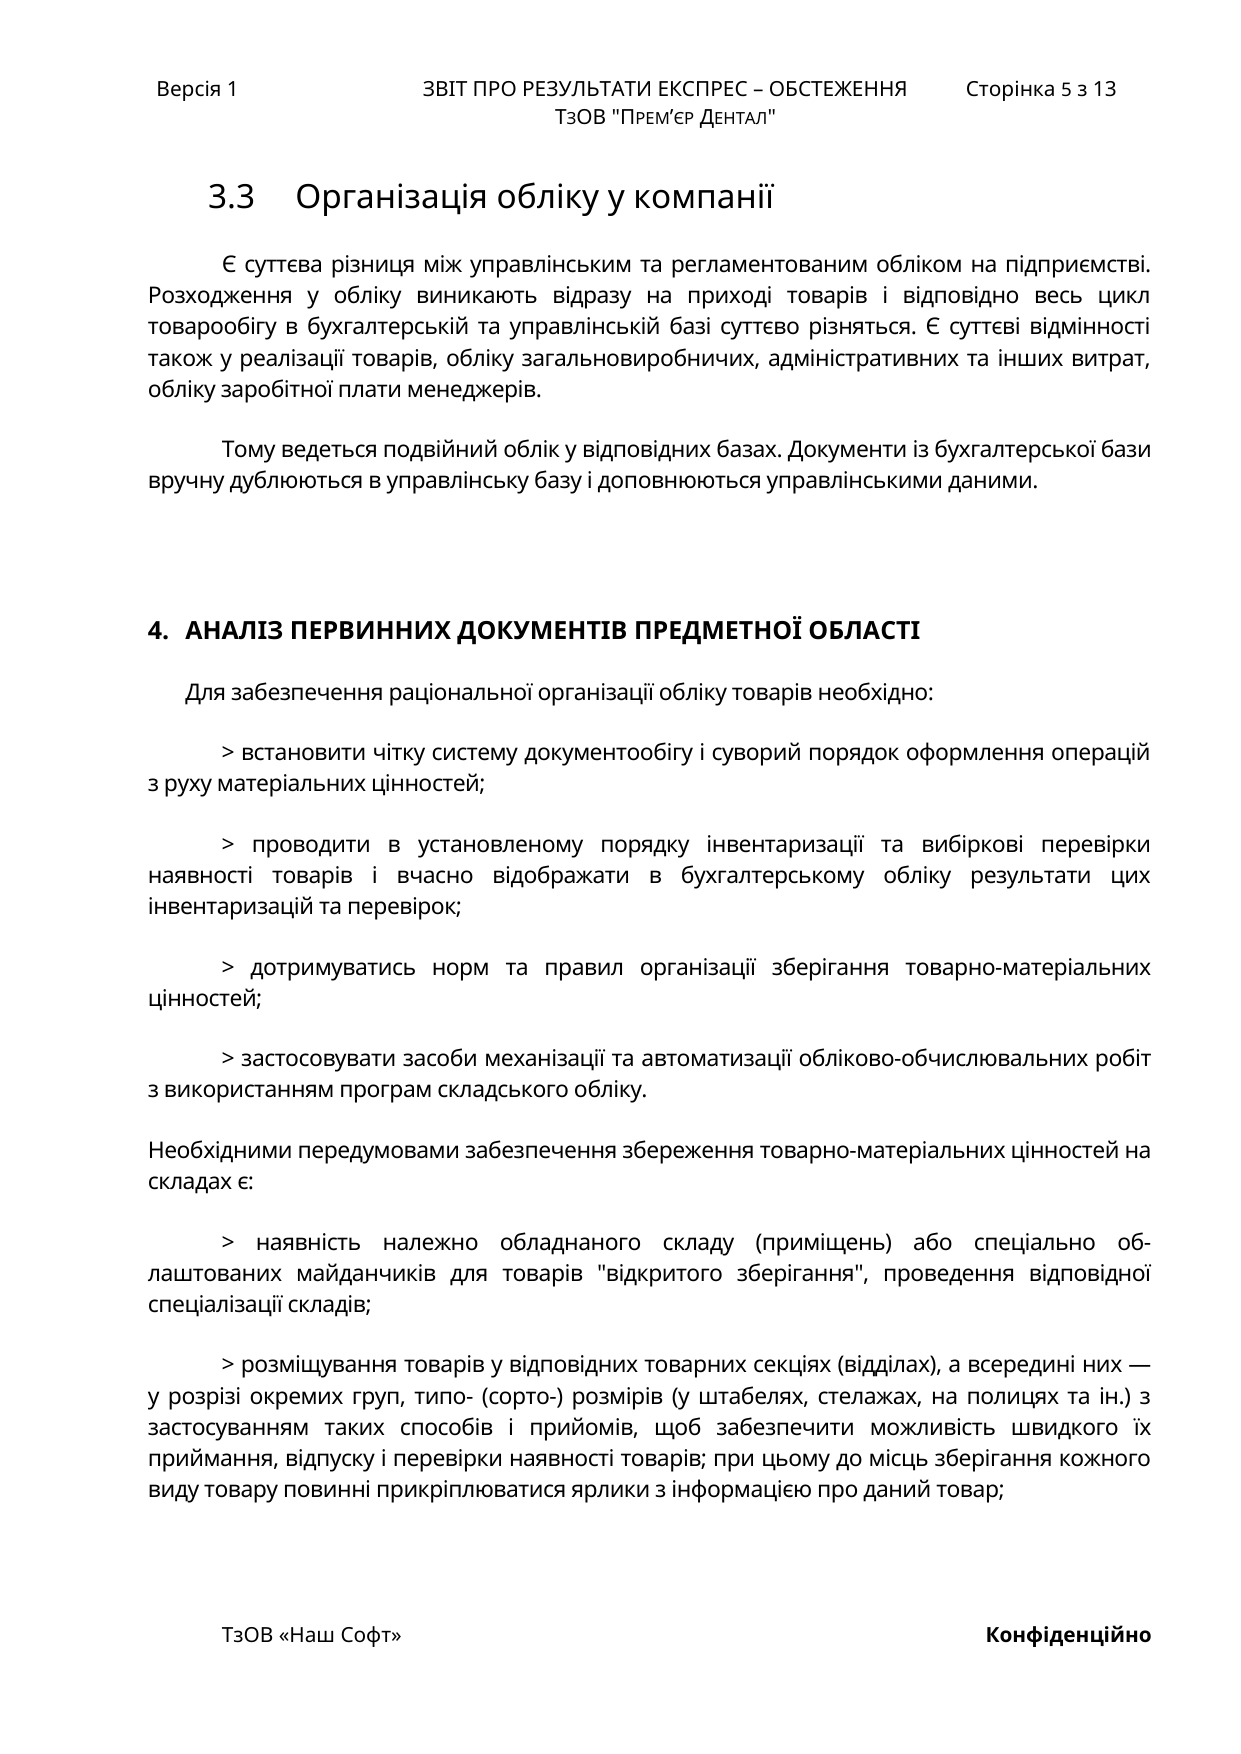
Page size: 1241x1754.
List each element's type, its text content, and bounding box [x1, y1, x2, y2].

text > встановити чітку систему документообігу і суворий порядок оформлення операцій з руху матеріальних цінностей; [148, 736, 1152, 798]
text > розміщування товарів у відповідних товарних секціях (відділах), а всередині них — у розрізі окремих груп, типо- (сорто-) розмірів (у штабелях, стелажах, на полицях та ін.) з застосуванням таких способів і прийомів, щоб забезпечити можливість швидкого їх приймання, відпуску і перевірки наявності товарів; при цьому до місць зберігання кожного виду товару повинні прикріплюватися ярлики з інформацією про даний товар; [148, 1348, 1152, 1505]
text Є суттєва різниця між управлінським та регламентованим обліком на підприємстві. Розходження у обліку виникають відразу на приході товарів і відповідно весь цикл товарообігу в бухгалтерській та управлінській базі суттєво різняться. Є суттєві відмінності також у реалізації товарів, обліку загальновиробничих, адміністративних та інших витрат, обліку заробітної плати менеджерів. [148, 248, 1152, 404]
text Тому ведеться подвійний облік у відповідних базах. Документи із бухгалтерської бази вручну дублюються в управлінську базу і доповнюються управлінськими даними. [148, 433, 1152, 496]
text > дотримуватись норм та правил організації зберігання товарно-матеріальних цінностей; [148, 951, 1152, 1013]
text > застосовувати засоби механізації та автоматизації обліково-обчислювальних робіт з використанням програм складського обліку. [148, 1042, 1152, 1105]
text > проводити в установленому порядку інвентаризації та вибіркові перевірки наявності товарів і вчасно відображати в бухгалтерському обліку результати цих інвентаризацій та перевірок; [148, 828, 1152, 921]
text Для забезпечення раціональної організації обліку товарів необхідно: [148, 676, 1152, 707]
text Необхідними передумовами забезпечення збереження товарно-матеріальних цінностей на складах є: [148, 1134, 1152, 1196]
subtitle Організація обліку у компанії [148, 173, 1152, 218]
subtitle Аналіз первинних документів предметної області [148, 612, 1152, 646]
text > наявність належно обладнаного складу (приміщень) або спеціально об-лаштованих майданчиків для товарів "відкритого зберігання", проведення відповідної спеціалізації складів; [148, 1226, 1152, 1319]
